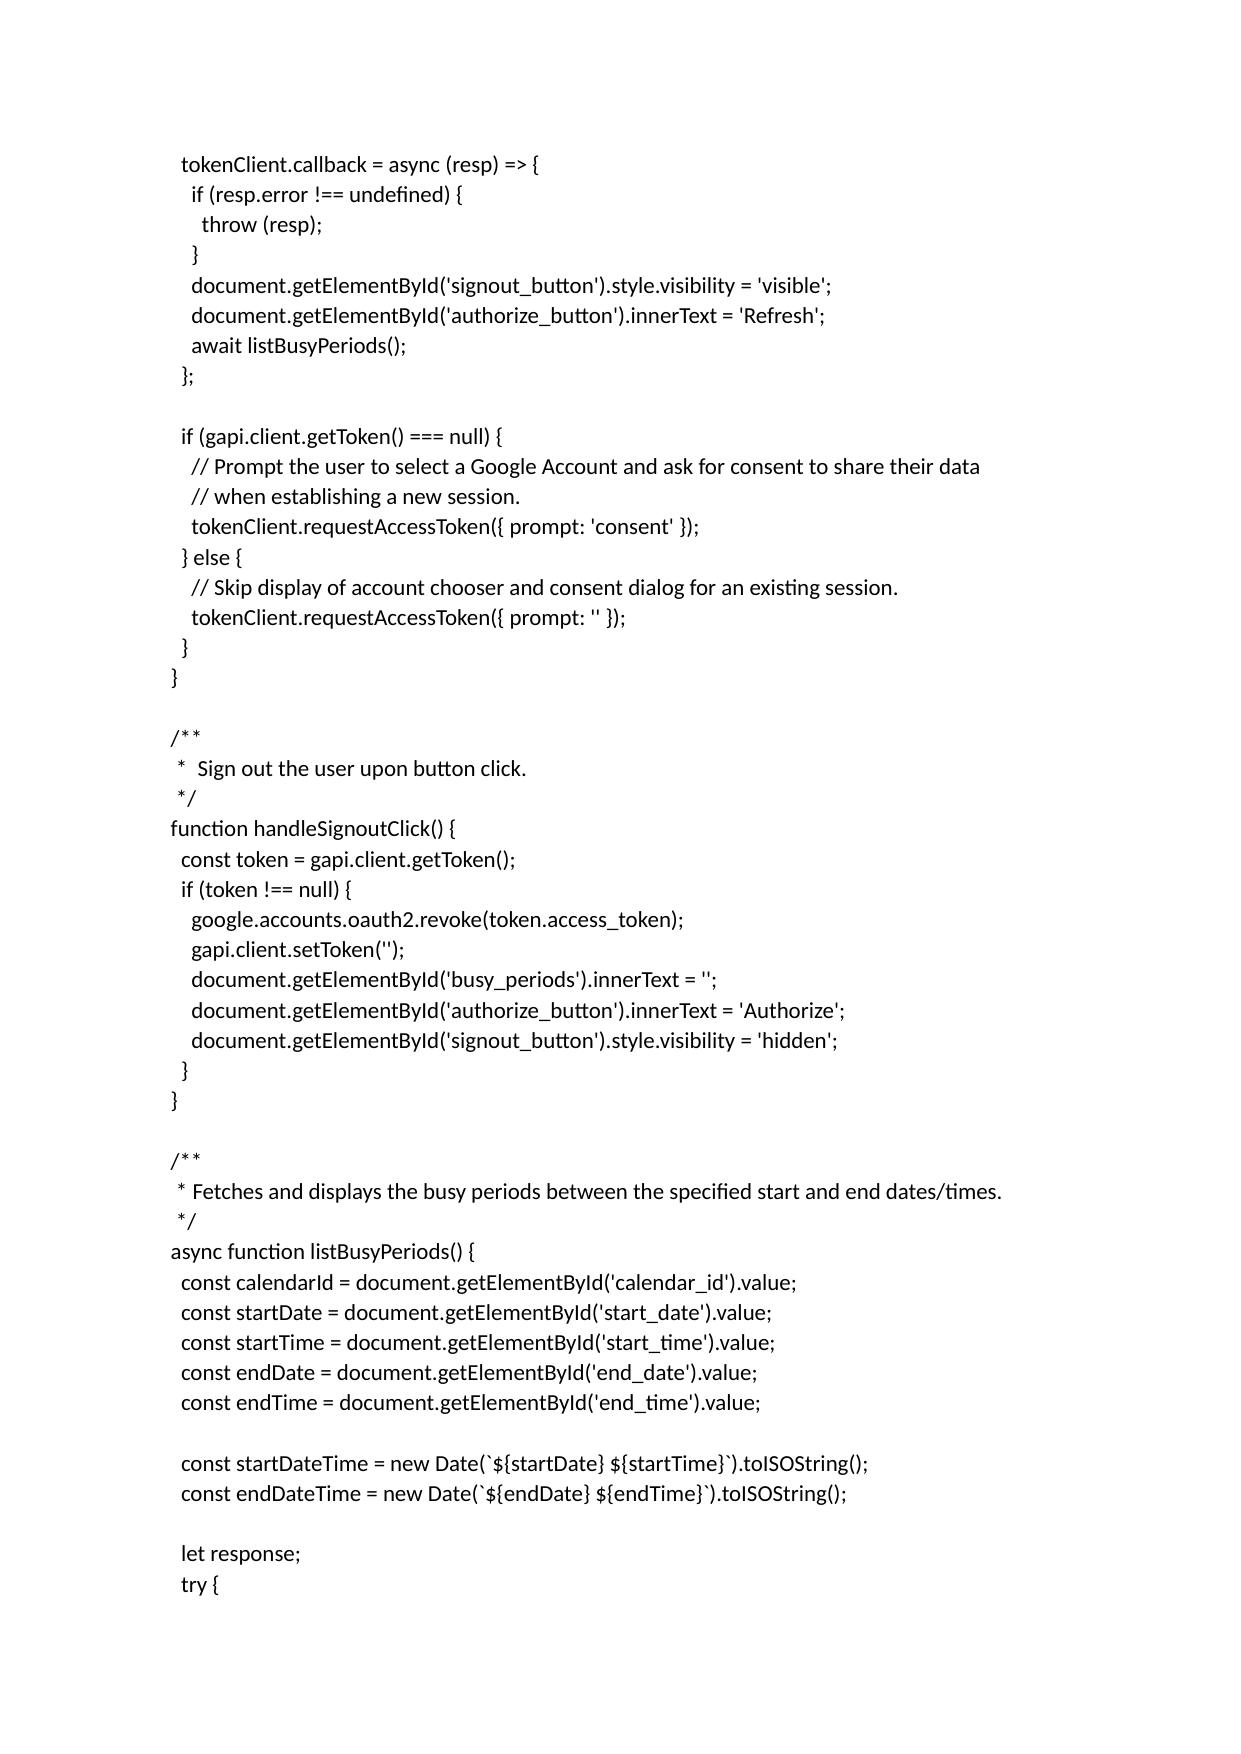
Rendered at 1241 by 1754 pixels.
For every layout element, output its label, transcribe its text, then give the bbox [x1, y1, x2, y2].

text google.accounts.oauth2.revoke(token.access_token); [150, 905, 1090, 933]
text // when establishing a new session. [150, 482, 1090, 510]
text } [150, 1086, 1090, 1114]
text // Skip display of account chooser and consent dialog for an existing session. [150, 573, 1090, 601]
text const token = gapi.client.getToken(); [150, 845, 1090, 873]
text /** [150, 724, 1090, 752]
text if (gapi.client.getToken() === null) { [150, 422, 1090, 450]
text if (token !== null) { [150, 875, 1090, 903]
text async function listBusyPeriods() { [150, 1237, 1090, 1266]
text const startTime = document.getElementById('start_time').value; [150, 1328, 1090, 1356]
text document.getElementById('authorize_button').innerText = 'Refresh'; [150, 301, 1090, 329]
text document.getElementById('signout_button').style.visibility = 'hidden'; [150, 1026, 1090, 1054]
text document.getElementById('authorize_button').innerText = 'Authorize'; [150, 996, 1090, 1024]
text gapi.client.setToken(''); [150, 935, 1090, 963]
text * Fetches and displays the busy periods between the specified start and end dates/times. [150, 1177, 1090, 1205]
text } else { [150, 543, 1090, 571]
text const startDateTime = new Date(`${startDate} ${startTime}`).toISOString(); [150, 1449, 1090, 1477]
text const endTime = document.getElementById('end_time').value; [150, 1388, 1090, 1417]
text throw (resp); [150, 210, 1090, 238]
text tokenClient.callback = async (resp) => { [150, 150, 1090, 178]
text const endDate = document.getElementById('end_date').value; [150, 1358, 1090, 1386]
text // Prompt the user to select a Google Account and ask for consent to share their data [150, 452, 1090, 480]
text let response; [150, 1539, 1090, 1568]
text await listBusyPeriods(); [150, 331, 1090, 359]
text * Sign out the user upon button click. [150, 754, 1090, 782]
text */ [150, 784, 1090, 812]
text } [150, 1056, 1090, 1084]
text tokenClient.requestAccessToken({ prompt: '' }); [150, 603, 1090, 631]
text } [150, 663, 1090, 692]
text if (resp.error !== undefined) { [150, 180, 1090, 208]
text document.getElementById('busy_periods').innerText = ''; [150, 966, 1090, 994]
text function handleSignoutClick() { [150, 814, 1090, 843]
text } [150, 241, 1090, 269]
text const startDate = document.getElementById('start_date').value; [150, 1298, 1090, 1326]
text tokenClient.requestAccessToken({ prompt: 'consent' }); [150, 512, 1090, 541]
text document.getElementById('signout_button').style.visibility = 'visible'; [150, 271, 1090, 299]
text */ [150, 1207, 1090, 1235]
text }; [150, 361, 1090, 389]
text try { [150, 1570, 1090, 1598]
text } [150, 633, 1090, 661]
text /** [150, 1147, 1090, 1175]
text const endDateTime = new Date(`${endDate} ${endTime}`).toISOString(); [150, 1479, 1090, 1507]
text const calendarId = document.getElementById('calendar_id').value; [150, 1268, 1090, 1296]
